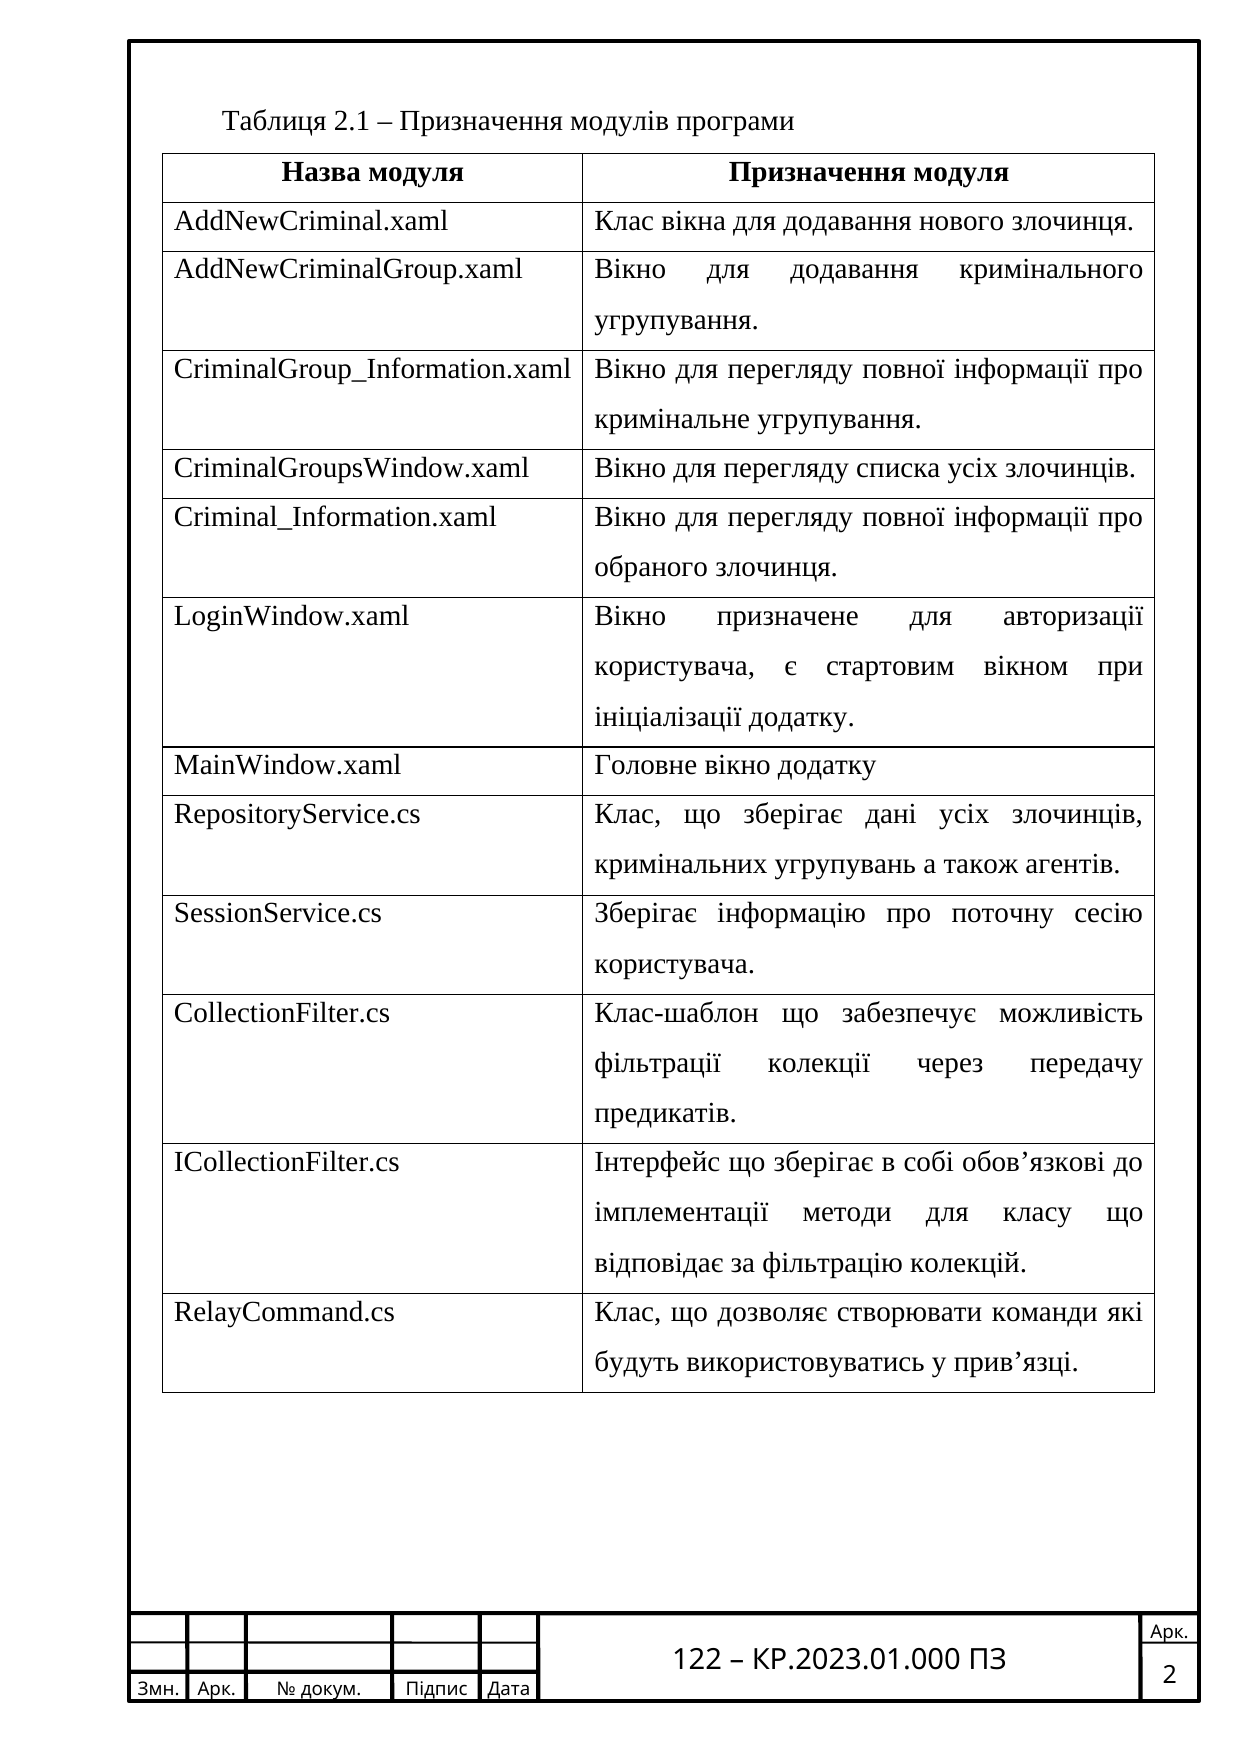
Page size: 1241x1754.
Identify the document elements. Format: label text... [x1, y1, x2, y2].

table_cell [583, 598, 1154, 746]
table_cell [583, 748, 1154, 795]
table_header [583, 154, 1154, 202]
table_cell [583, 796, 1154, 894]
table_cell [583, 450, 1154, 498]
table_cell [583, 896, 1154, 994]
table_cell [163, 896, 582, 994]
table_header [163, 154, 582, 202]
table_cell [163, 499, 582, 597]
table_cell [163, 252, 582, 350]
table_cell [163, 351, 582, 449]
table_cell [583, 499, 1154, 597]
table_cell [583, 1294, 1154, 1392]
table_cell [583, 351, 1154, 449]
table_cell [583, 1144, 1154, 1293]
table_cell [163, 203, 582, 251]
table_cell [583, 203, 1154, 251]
text Таблиця 2.1 – Призначення модулів програми [148, 103, 1152, 136]
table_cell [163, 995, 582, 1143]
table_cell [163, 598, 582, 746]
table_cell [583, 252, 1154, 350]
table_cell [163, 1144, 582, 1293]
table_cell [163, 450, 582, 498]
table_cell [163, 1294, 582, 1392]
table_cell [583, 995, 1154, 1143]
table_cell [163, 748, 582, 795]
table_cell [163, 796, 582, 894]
